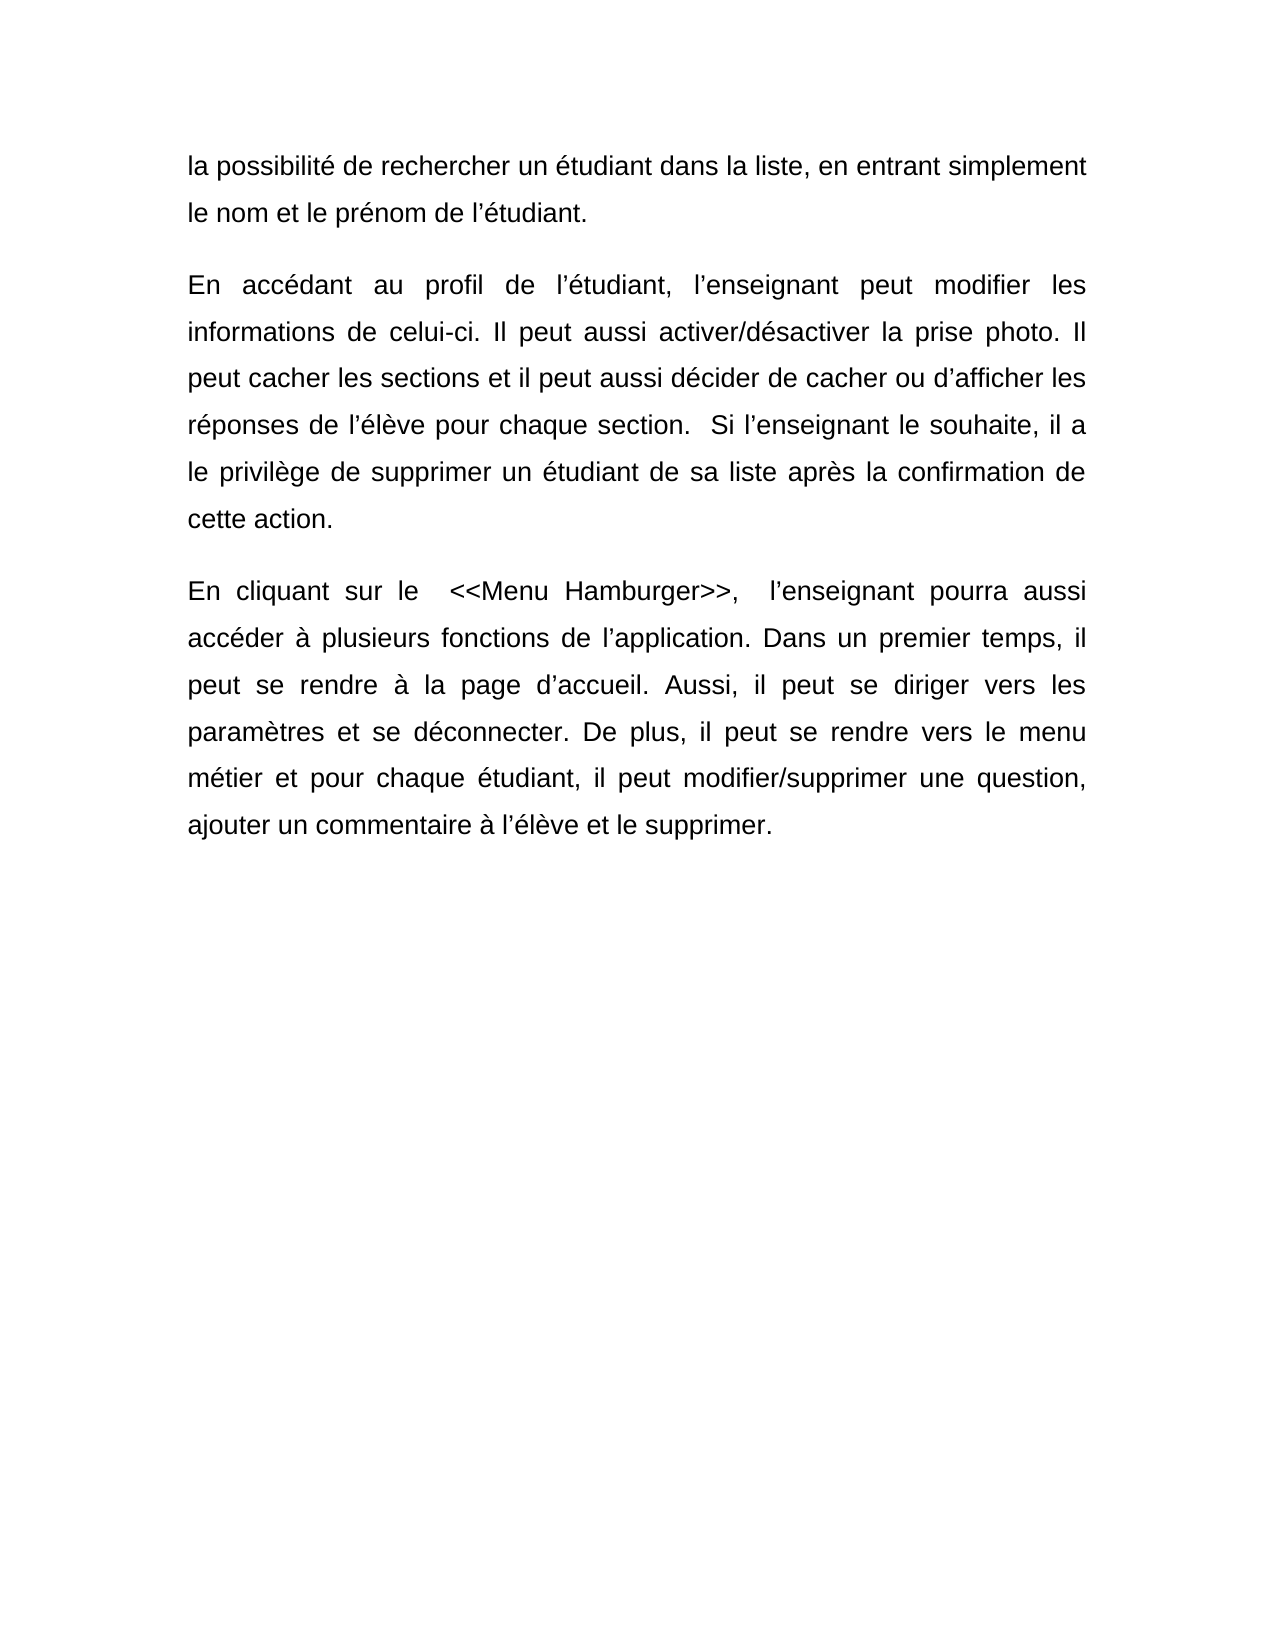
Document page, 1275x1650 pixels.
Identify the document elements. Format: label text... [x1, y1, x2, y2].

text En accédant au profil de l’étudiant, l’enseignant peut modifier les informations de celui-ci. Il peut aussi activer/désactiver la prise photo. Il peut cacher les sections et il peut aussi décider de cacher ou d’afficher les réponses de l’élève pour chaque section. Si l’enseignant le souhaite, il a le privilège de supprimer un étudiant de sa liste après la confirmation de cette action. [187, 269, 1087, 534]
text En cliquant sur le <<Menu Hamburger>>, l’enseignant pourra aussi accéder à plusieurs fonctions de l’application. Dans un premier temps, il peut se rendre à la page d’accueil. Aussi, il peut se diriger vers les paramètres et se déconnecter. De plus, il peut se rendre vers le menu métier et pour chaque étudiant, il peut modifier/supprimer une question, ajouter un commentaire à l’élève et le supprimer. [187, 575, 1087, 841]
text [187, 150, 1087, 228]
